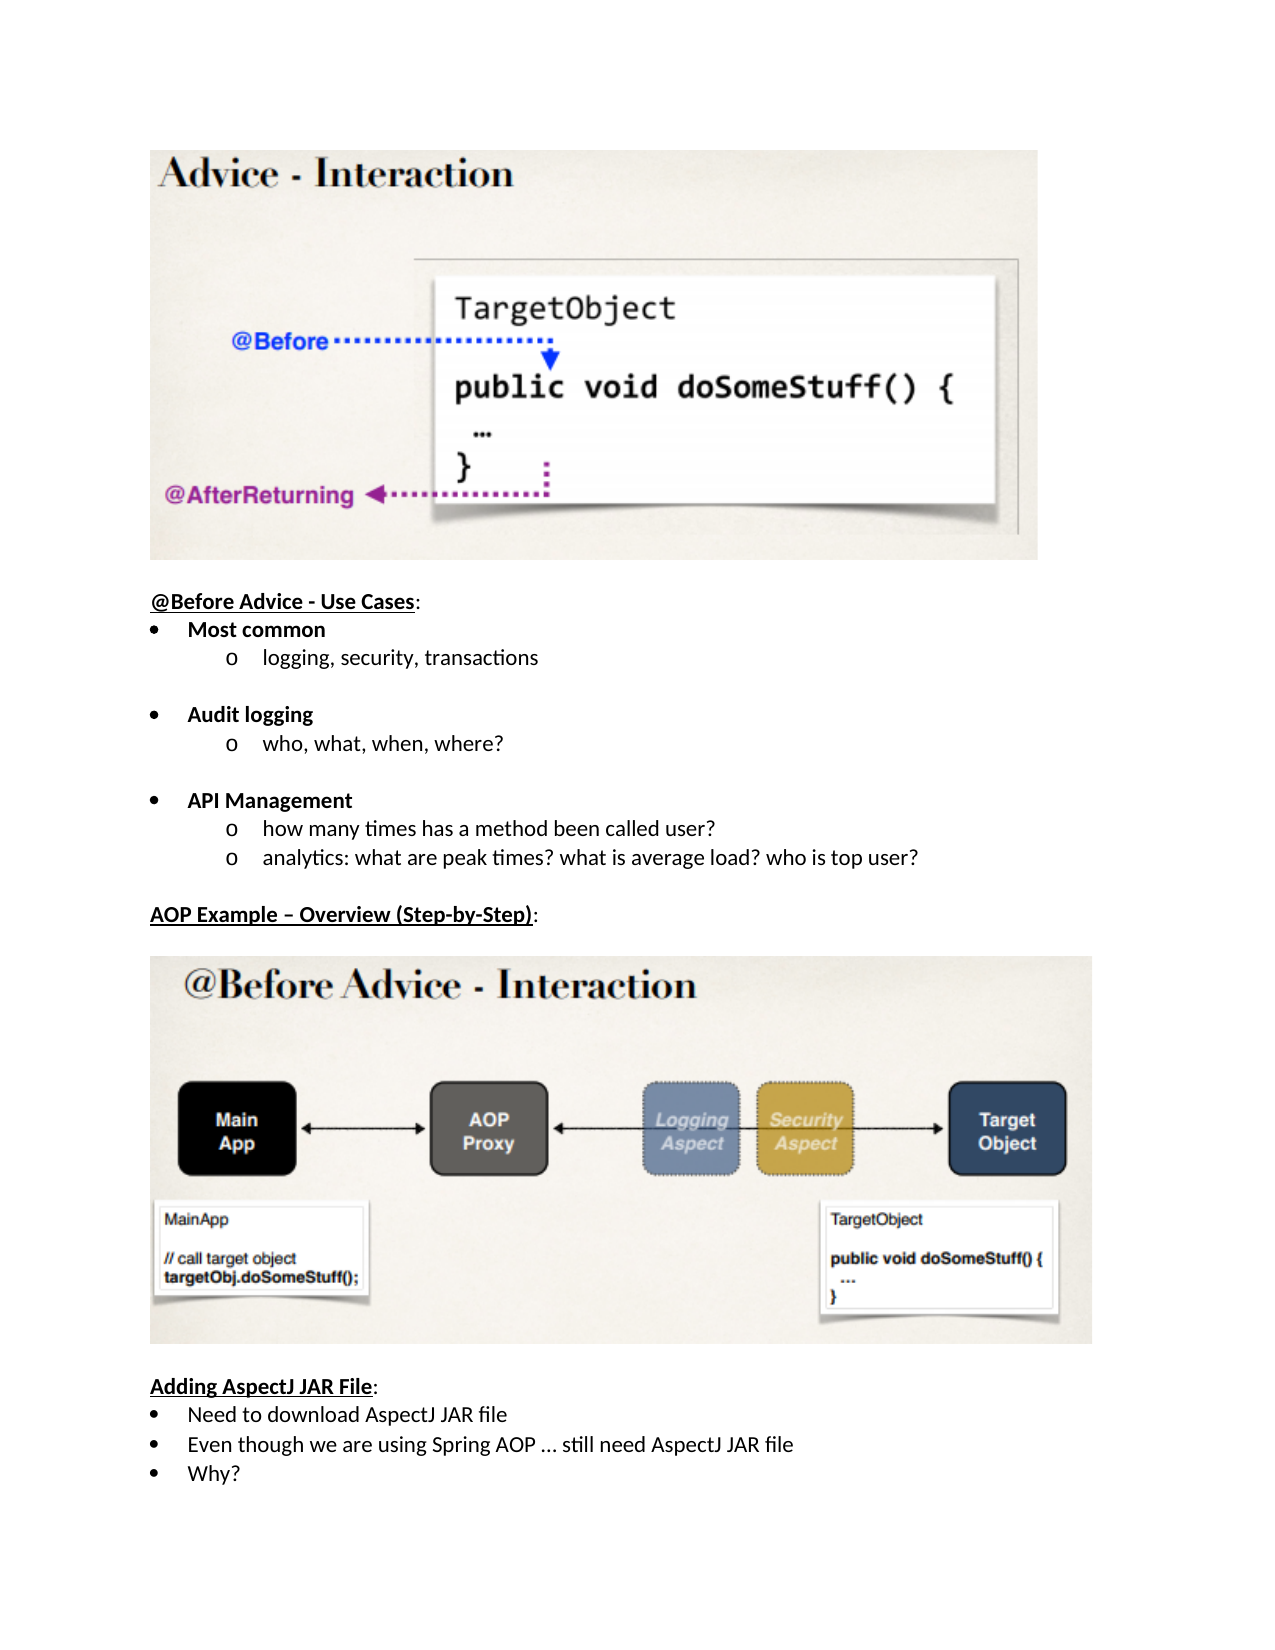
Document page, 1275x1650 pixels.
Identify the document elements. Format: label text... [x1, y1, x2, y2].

list logging, security, transactions [225, 643, 1125, 673]
picture [150, 956, 1093, 1344]
text @Before Advice - Use Cases: [150, 587, 1125, 615]
picture [150, 150, 1038, 560]
list API Management [150, 786, 1125, 814]
list Audit logging [150, 701, 1125, 729]
list Even though we are using Spring AOP … still need AspectJ JAR file [150, 1428, 1125, 1459]
list Most common [150, 615, 1125, 643]
text AOP Example – Overview (Step-by-Step): [150, 900, 1125, 928]
list analytics: what are peak times? what is average load? who is top user? [225, 843, 1125, 872]
list who, what, when, where? [225, 729, 1125, 758]
text Adding AspectJ JAR File: [150, 1372, 1125, 1400]
list how many times has a method been called user? [225, 814, 1125, 843]
list Why? [150, 1459, 1125, 1487]
list Need to download AspectJ JAR file [150, 1400, 1125, 1428]
